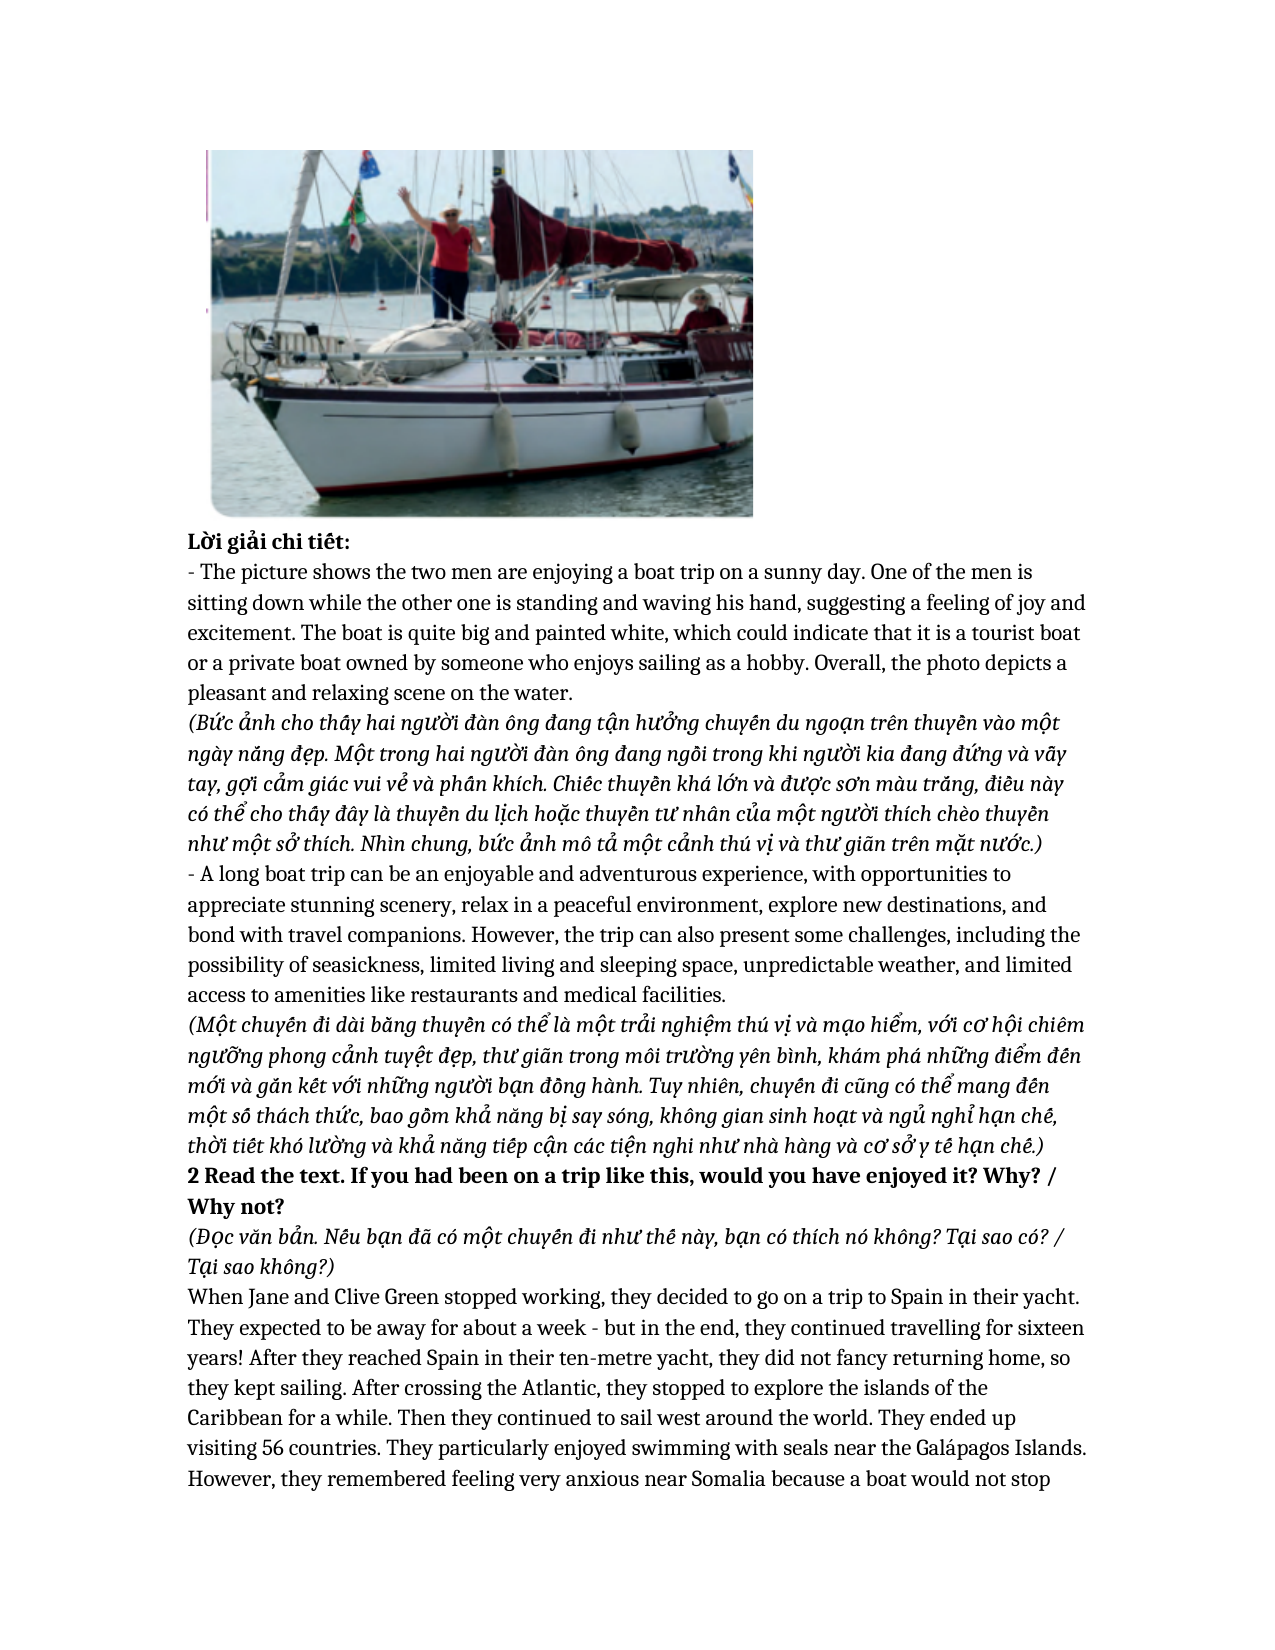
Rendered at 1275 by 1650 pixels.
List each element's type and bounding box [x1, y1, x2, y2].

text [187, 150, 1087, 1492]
picture [206, 150, 754, 525]
